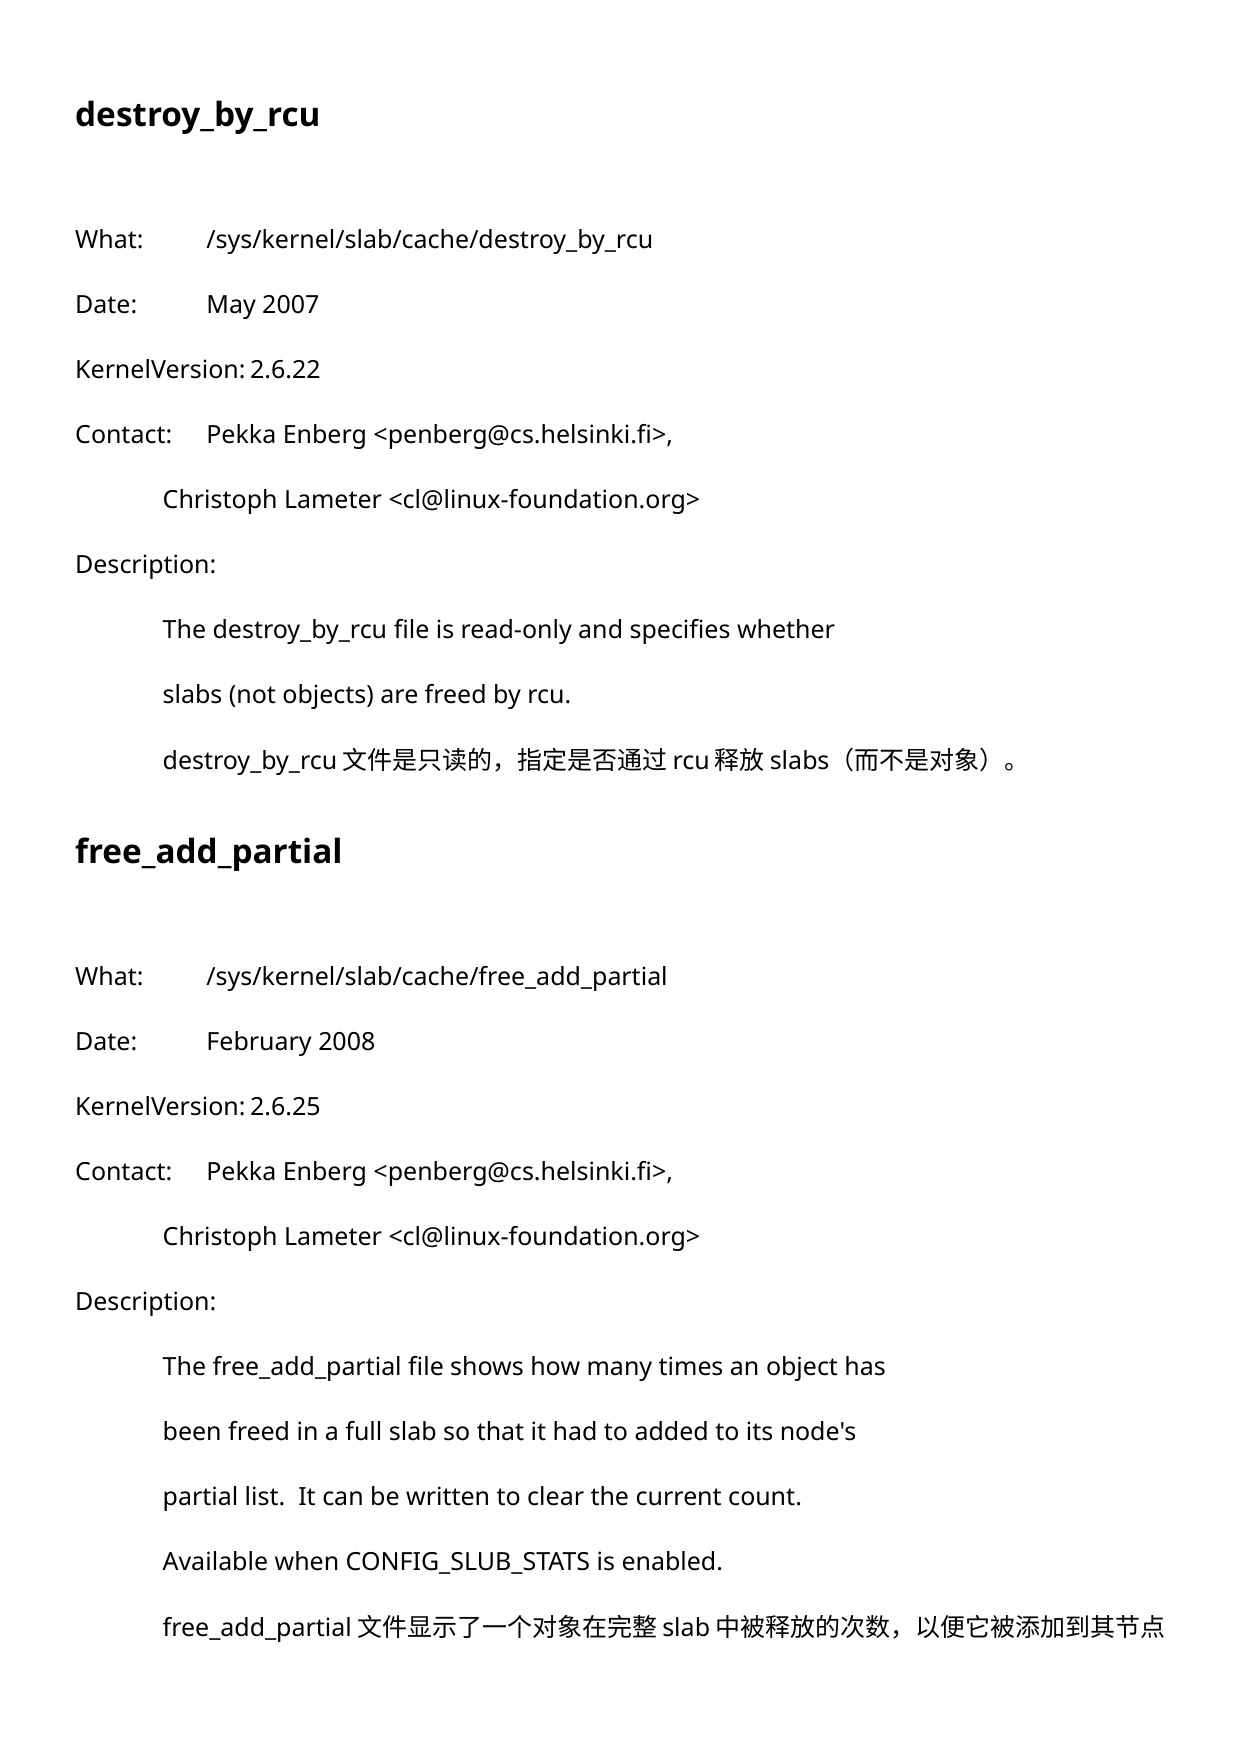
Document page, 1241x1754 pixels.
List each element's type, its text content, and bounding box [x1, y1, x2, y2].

text Date: May 2007 [75, 271, 1165, 336]
text KernelVersion: 2.6.22 [75, 336, 1165, 401]
text Christoph Lameter <cl@linux-foundation.org> [75, 466, 1165, 531]
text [75, 1593, 1165, 1658]
subtitle free_add_partial [75, 818, 1165, 883]
text Date: February 2008 [75, 1008, 1165, 1073]
text What: /sys/kernel/slab/cache/free_add_partial [75, 943, 1165, 1008]
text The free_add_partial file shows how many times an object has [75, 1333, 1165, 1398]
text What: /sys/kernel/slab/cache/destroy_by_rcu [75, 206, 1165, 271]
text The destroy_by_rcu file is read-only and specifies whether [75, 596, 1165, 661]
subtitle destroy_by_rcu [75, 81, 1165, 146]
text partial list. It can be written to clear the current count. [75, 1463, 1165, 1528]
text KernelVersion: 2.6.25 [75, 1073, 1165, 1138]
text slabs (not objects) are freed by rcu. [75, 661, 1165, 726]
text Available when CONFIG_SLUB_STATS is enabled. [75, 1528, 1165, 1593]
text been freed in a full slab so that it had to added to its node's [75, 1398, 1165, 1463]
text destroy_by_rcu文件是只读的，指定是否通过rcu释放slabs（而不是对象）。 [75, 726, 1165, 791]
text Christoph Lameter <cl@linux-foundation.org> [75, 1203, 1165, 1268]
text Description: [75, 531, 1165, 596]
text Contact: Pekka Enberg <penberg@cs.helsinki.fi>, [75, 401, 1165, 466]
text Description: [75, 1268, 1165, 1333]
text Contact: Pekka Enberg <penberg@cs.helsinki.fi>, [75, 1138, 1165, 1203]
